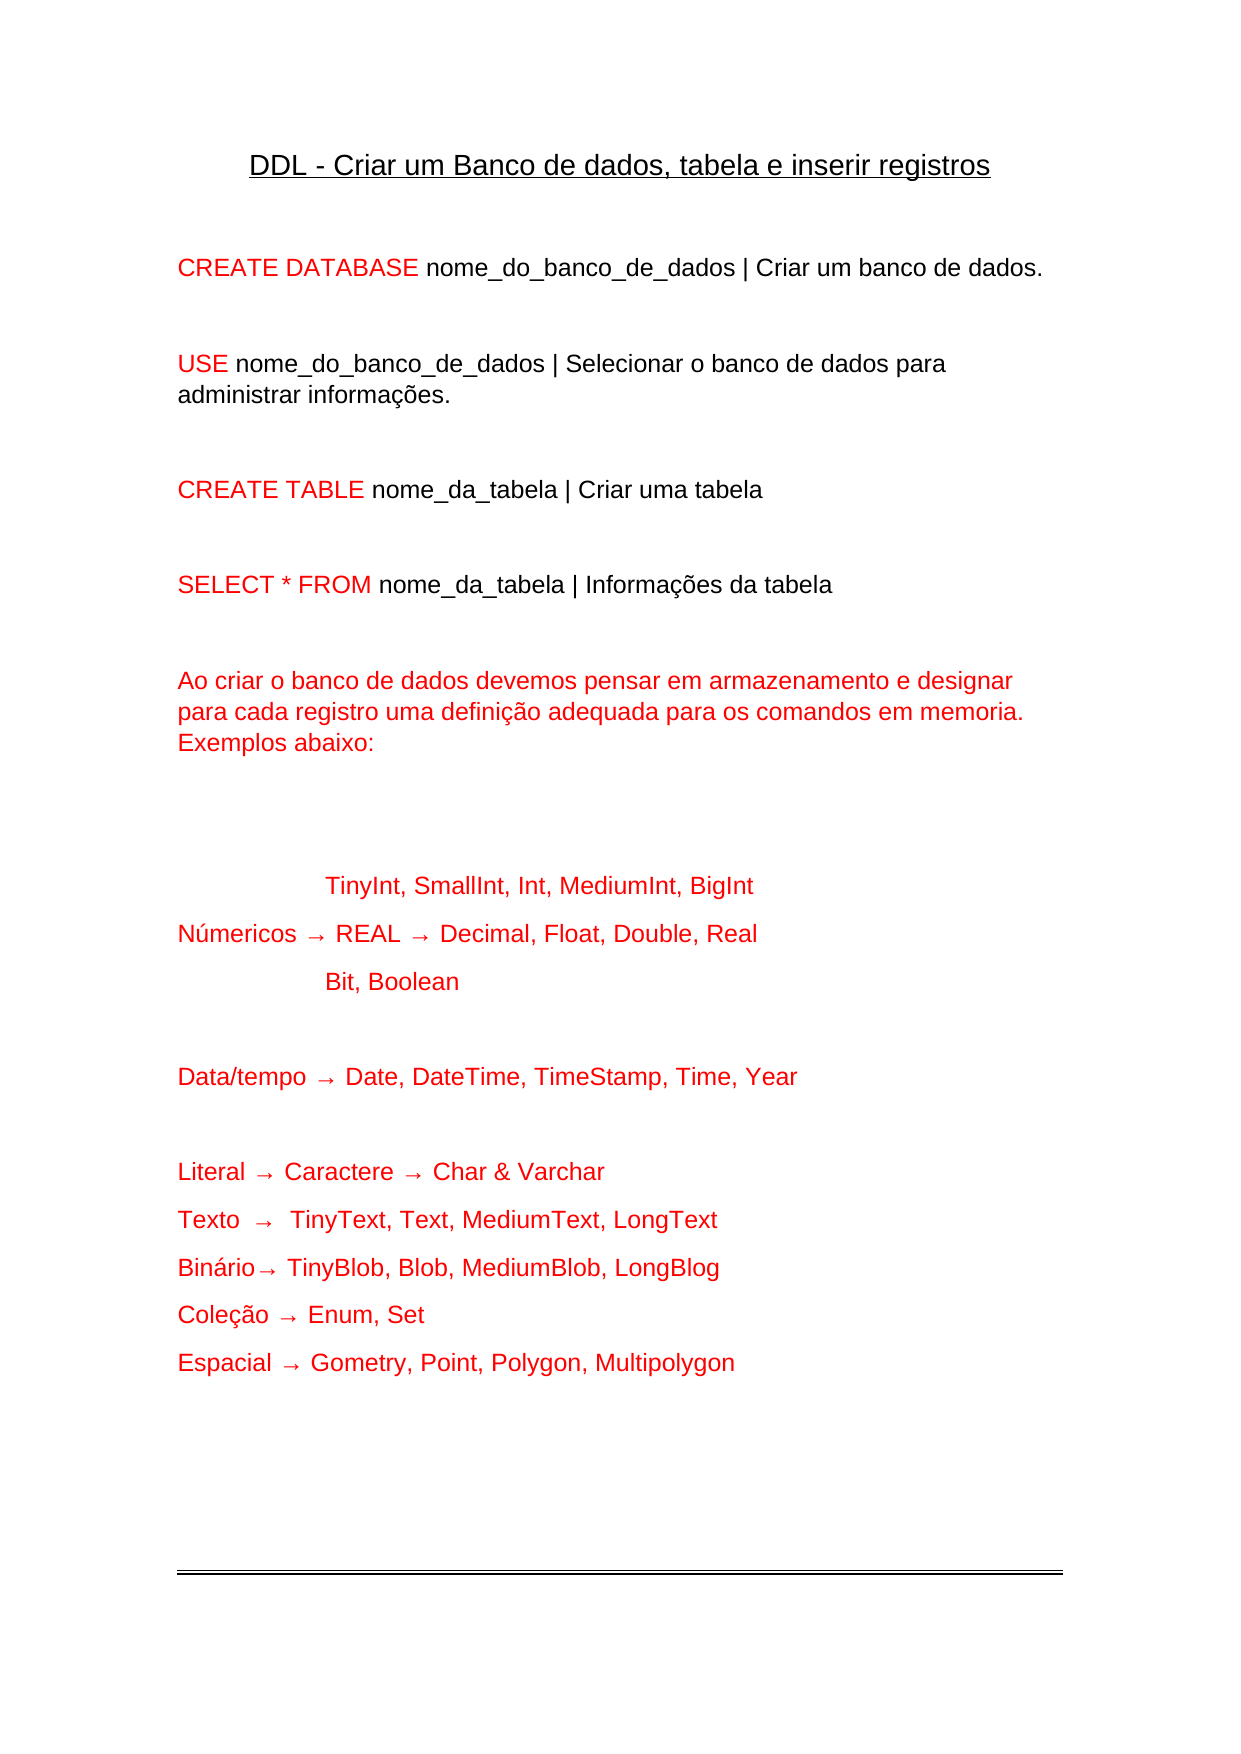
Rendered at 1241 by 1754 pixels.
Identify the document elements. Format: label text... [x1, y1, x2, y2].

text DDL - Criar um Banco de dados, tabela e inserir registros [177, 148, 1063, 181]
text TinyInt, SmallInt, Int, MediumInt, BigInt [177, 871, 1063, 900]
text SELECT * FROM nome_da_tabela | Informações da tabela [177, 571, 1063, 599]
text Espacial → Gometry, Point, Polygon, Multipolygon [177, 1348, 1063, 1377]
text USE nome_do_banco_de_dados | Selecionar o banco de dados para administrar informações. [177, 349, 1063, 408]
text Texto → TinyText, Text, MediumText, LongText [177, 1205, 1063, 1234]
text CREATE TABLE nome_da_tabela | Criar uma tabela [177, 475, 1063, 504]
text Númericos → REAL → Decimal, Float, Double, Real [177, 919, 1063, 948]
text Binário→ TinyBlob, Blob, MediumBlob, LongBlog [177, 1253, 1063, 1282]
text CREATE DATABASE nome_do_banco_de_dados | Criar um banco de dados. [177, 253, 1063, 282]
text Literal → Caractere → Char & Varchar [177, 1157, 1063, 1186]
text Coleção → Enum, Set [177, 1301, 1063, 1329]
text Bit, Boolean [251, 967, 1063, 995]
text Ao criar o banco de dados devemos pensar em armazenamento e designar para cada registro uma definição adequada para os comandos em memoria. Exemplos abaixo: [177, 666, 1063, 757]
text Data/tempo → Date, DateTime, TimeStamp, Time, Year [177, 1062, 1063, 1091]
